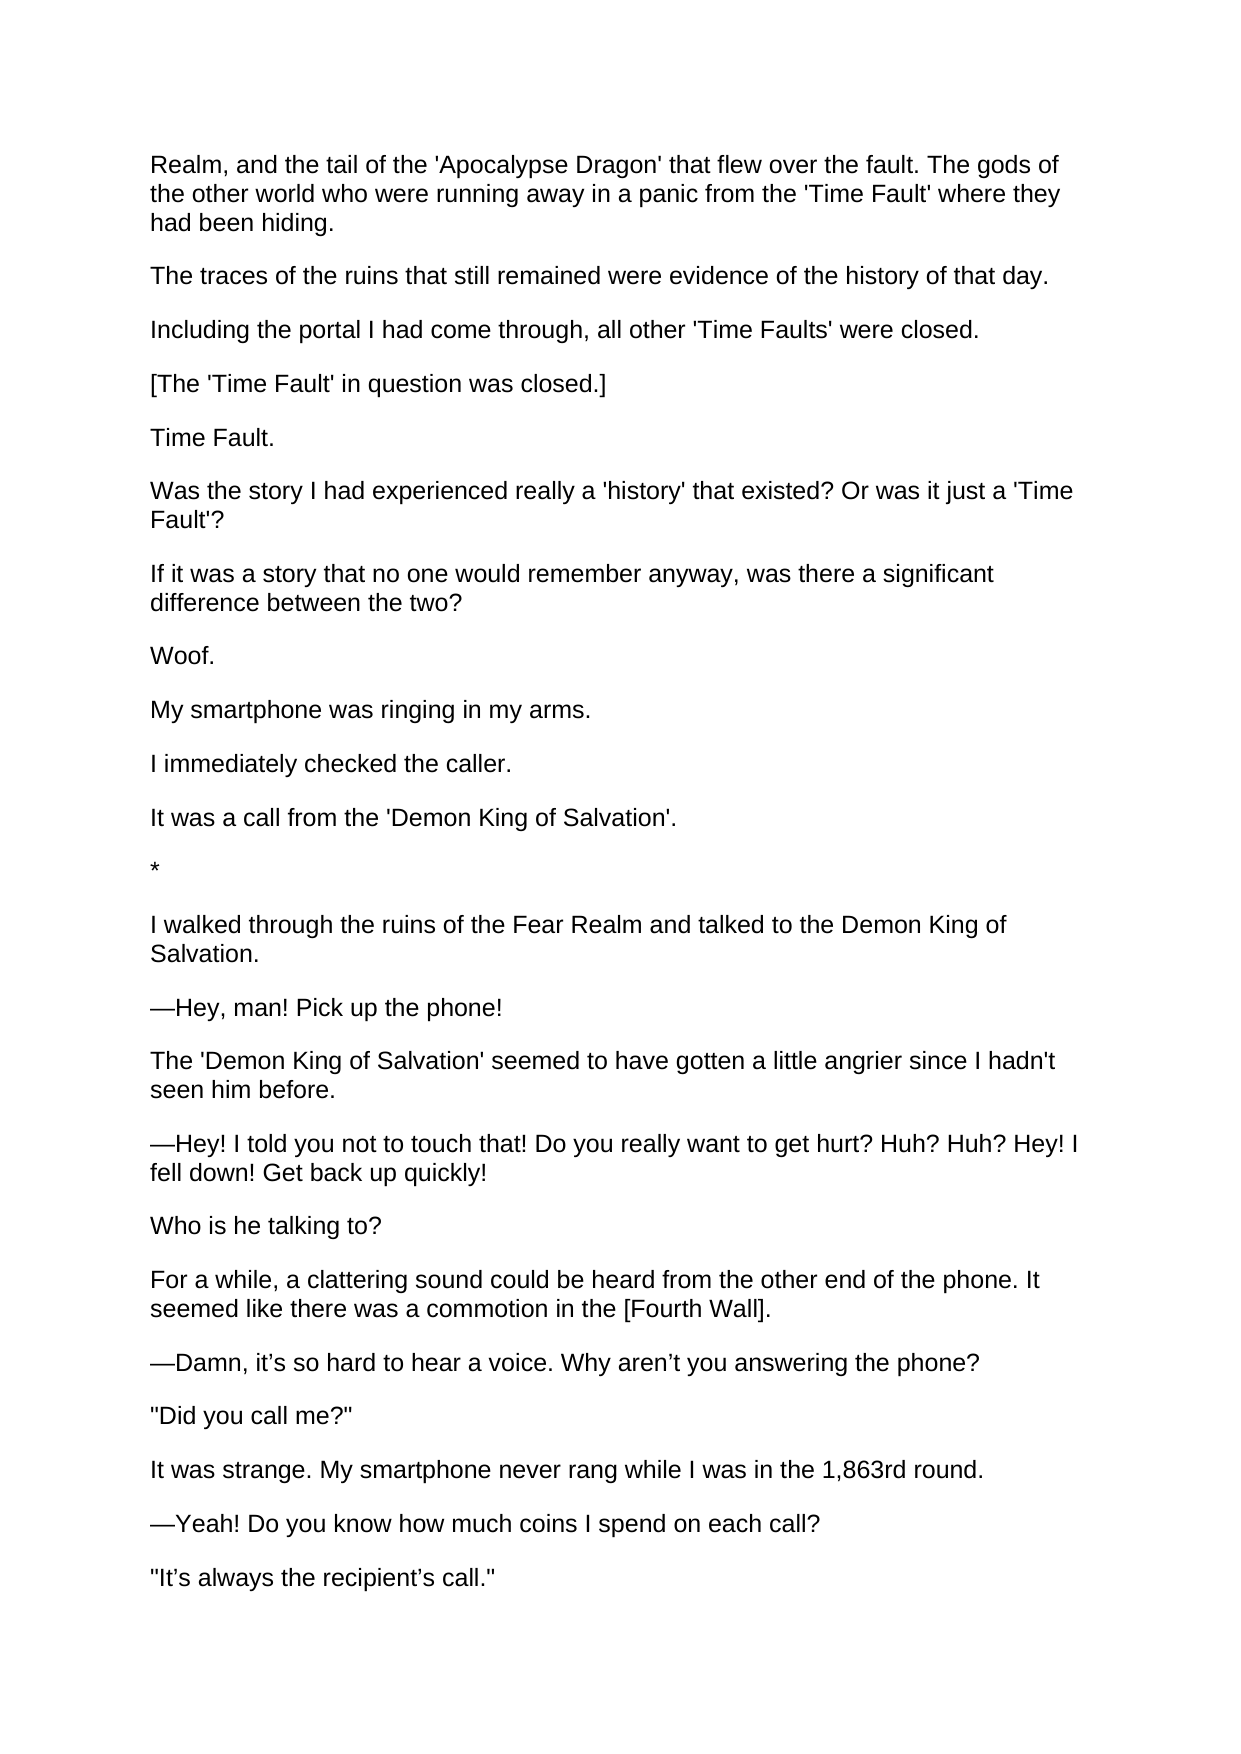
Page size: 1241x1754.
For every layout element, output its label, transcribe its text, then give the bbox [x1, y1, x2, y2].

text Time Fault. [150, 422, 1090, 451]
text * [150, 856, 1090, 885]
text Including the portal I had come through, all other 'Time Faults' were closed. [150, 315, 1090, 344]
text Who is he talking to? [150, 1211, 1090, 1240]
text I walked through the ruins of the Fear Realm and talked to the Demon King of Salvation. [150, 910, 1090, 967]
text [150, 150, 1090, 236]
text Woof. [150, 641, 1090, 670]
text It was a call from the 'Demon King of Salvation'. [150, 802, 1090, 831]
text —Hey! I told you not to touch that! Do you really want to get hurt? Huh? Huh? Hey! I fell down! Get back up quickly! [150, 1129, 1090, 1186]
text "It’s always the recipient’s call." [150, 1562, 1090, 1591]
text [The 'Time Fault' in question was closed.] [150, 369, 1090, 397]
text Was the story I had experienced really a 'history' that existed? Or was it just a 'Time Fault'? [150, 476, 1090, 534]
text —Damn, it’s so hard to hear a voice. Why aren’t you answering the phone? [150, 1347, 1090, 1376]
text The 'Demon King of Salvation' seemed to have gotten a little angrier since I hadn't seen him before. [150, 1046, 1090, 1104]
text The traces of the ruins that still remained were evidence of the history of that day. [150, 261, 1090, 290]
text It was strange. My smartphone never rang while I was in the 1,863rd round. [150, 1455, 1090, 1484]
text For a while, a clattering sound could be heard from the other end of the phone. It seemed like there was a commotion in the [Fourth Wall]. [150, 1265, 1090, 1322]
text If it was a story that no one would remember anyway, was there a significant difference between the two? [150, 559, 1090, 616]
text I immediately checked the caller. [150, 749, 1090, 777]
text —Yeah! Do you know how much coins I spend on each call? [150, 1509, 1090, 1537]
text "Did you call me?" [150, 1401, 1090, 1430]
text My smartphone was ringing in my arms. [150, 695, 1090, 724]
text —Hey, man! Pick up the phone! [150, 992, 1090, 1021]
